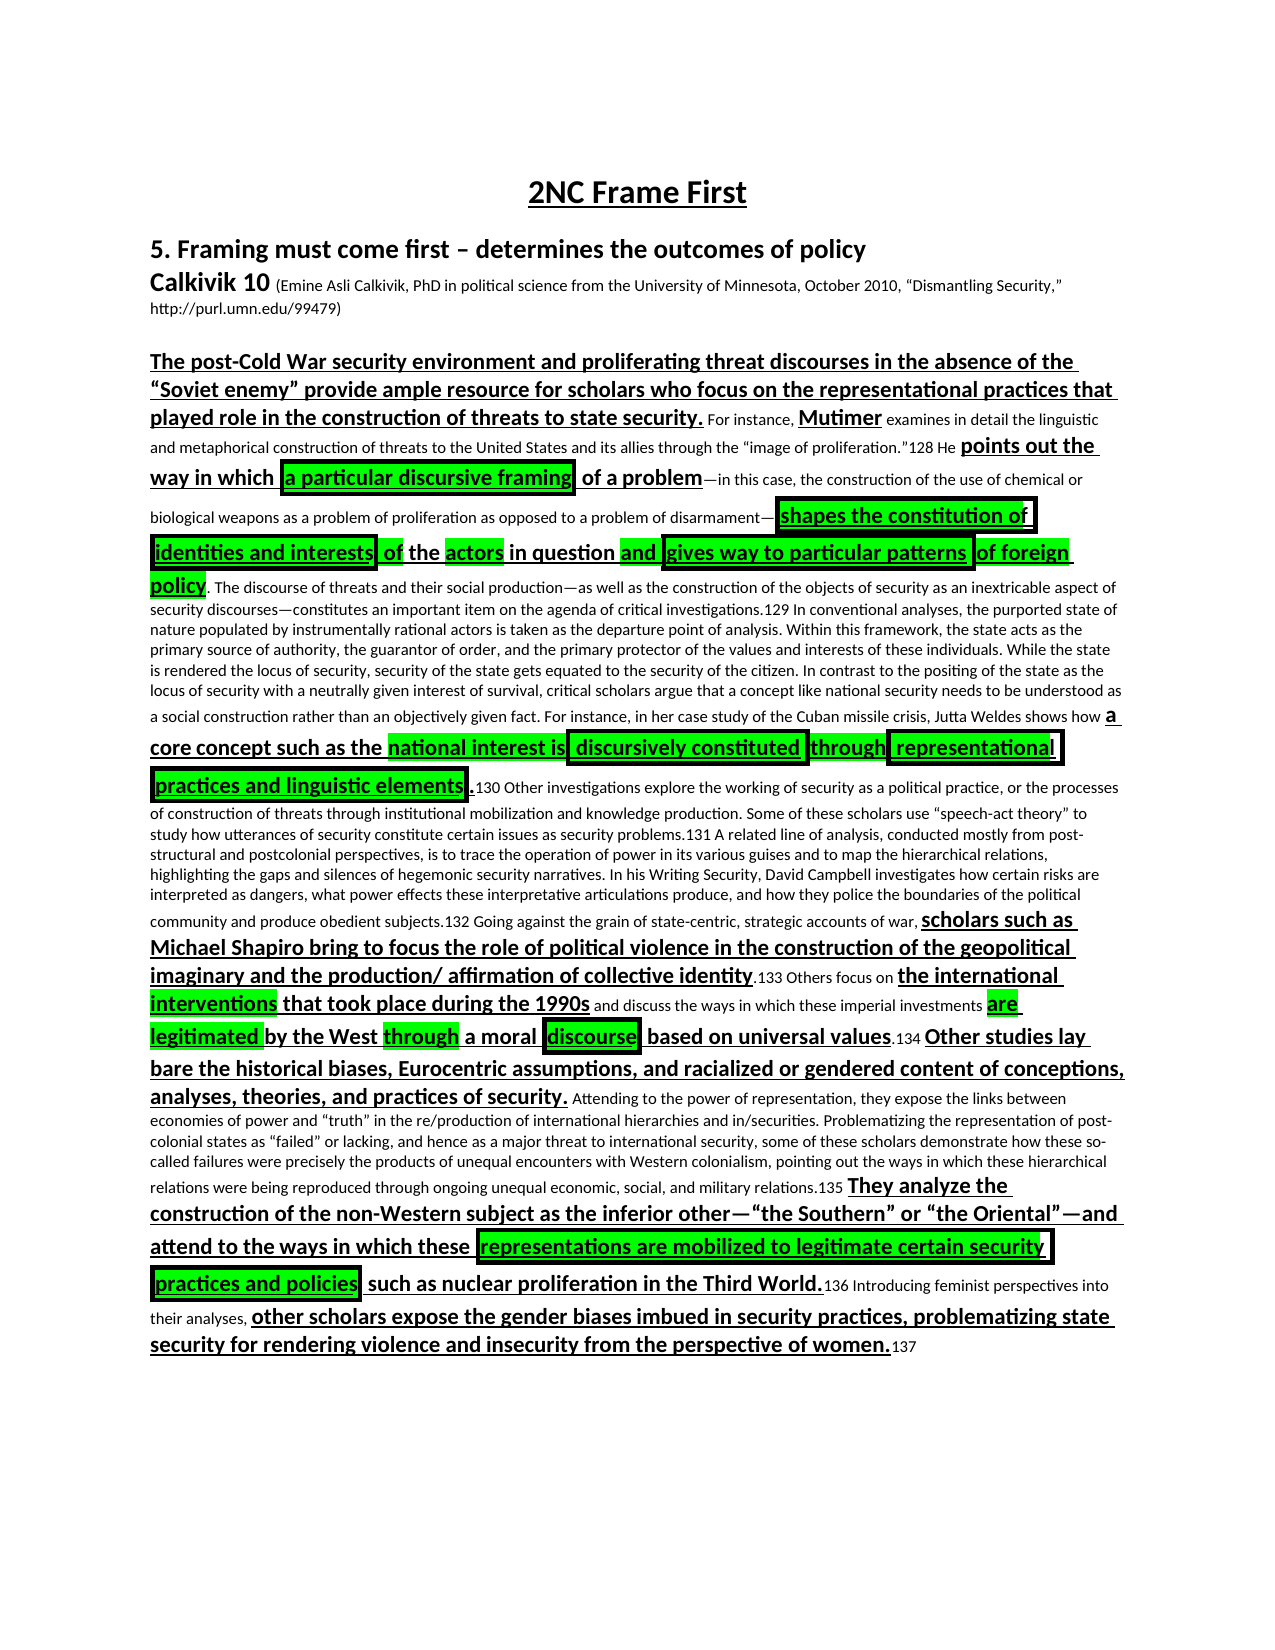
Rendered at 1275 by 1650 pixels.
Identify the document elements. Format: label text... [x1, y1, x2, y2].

subtitle 2NC Frame First [150, 171, 1125, 212]
subtitle 5. Framing must come first – determines the outcomes of policy [150, 232, 1125, 265]
text Calkivik 10 (Emine Asli Calkivik, PhD in political science from the University of Minnesota, October 2010, “Dismantling Security,” http://purl.umn.edu/99479) [150, 265, 1125, 319]
text The post-Cold War security environment and proliferating threat discourses in the absence of the “Soviet enemy” provide ample resource for scholars who focus on the representational practices that played role in the construction of threats to state security. For instance, Mutimer examines in detail the linguistic and metaphorical construction of threats to the and its allies through the “image of proliferation.”128 He points out the way in which a particular discursive framing of a problem—in this case, the construction of the use of chemical or biological weapons as a problem of proliferation as opposed to a problem of disarmament—shapes the constitution of identities and interests of the actors in question and gives way to particular patterns of foreign policy. The discourse of threats and their social production—as well as the construction of the objects of security as an inextricable aspect of security discourses—constitutes an important item on the agenda of critical investigations.129 In conventional analyses, the purported state of nature populated by instrumentally rational actors is taken as the departure point of analysis. Within this framework, the state acts as the primary source of authority, the guarantor of order, and the primary protector of the values and interests of these individuals. While the state is rendered the locus of security, security of the state gets equated to the security of the citizen. In contrast to the positing of the state as the locus of security with a neutrally given interest of survival, critical scholars argue that a concept like national security needs to be understood as a social construction rather than an objectively given fact. For instance, in her case study of the Cuban missile crisis, Jutta Weldes shows how a core concept such as the national interest is discursively constituted through representational practices and linguistic elements.130 Other investigations explore the working of security as a political practice, or the processes of construction of threats through institutional mobilization and knowledge production. Some of these scholars use “speech-act theory” to study how utterances of security constitute certain issues as security problems.131 A related line of analysis, conducted mostly from post-structural and postcolonial perspectives, is to trace the operation of power in its various guises and to map the hierarchical relations, highlighting the gaps and silences of hegemonic security narratives. In his Writing Security, David Campbell investigates how certain risks are interpreted as dangers, what power effects these interpretative articulations produce, and how they police the boundaries of the political community and produce obedient subjects.132 Going against the grain of state-centric, strategic accounts of war, scholars such as Michael Shapiro bring to focus the role of political violence in the construction of the geopolitical imaginary and the production/ affirmation of collective identity.133 Others focus on the international interventions that took place during the 1990s and discuss the ways in which these imperial investments are legitimated by the West through a moral discourse based on universal values.134 Other studies lay bare the historical biases, Eurocentric assumptions, and racialized or gendered content of conceptions, analyses, theories, and practices of security. Attending to the power of representation, they expose the links between economies of power and “truth” in the re/production of international hierarchies and in/securities. Problematizing the representation of post-colonial states as “failed” or lacking, and hence as a major threat to international security, some of these scholars demonstrate how these so-called failures were precisely the products of unequal encounters with Western colonialism, pointing out the ways in which these hierarchical relations were being reproduced through ongoing unequal economic, social, and military relations.135 They analyze the construction of the non-Western subject as the inferior other—“the Southern” or “the Oriental”—and attend to the ways in which these representations are mobilized to legitimate certain security practices and policies such as nuclear proliferation in the Third World.136 Introducing feminist perspectives into their analyses, other scholars expose the gender biases imbued in security practices, problematizing state security for rendering violence and insecurity from the perspective of women.137 [150, 347, 1125, 1079]
